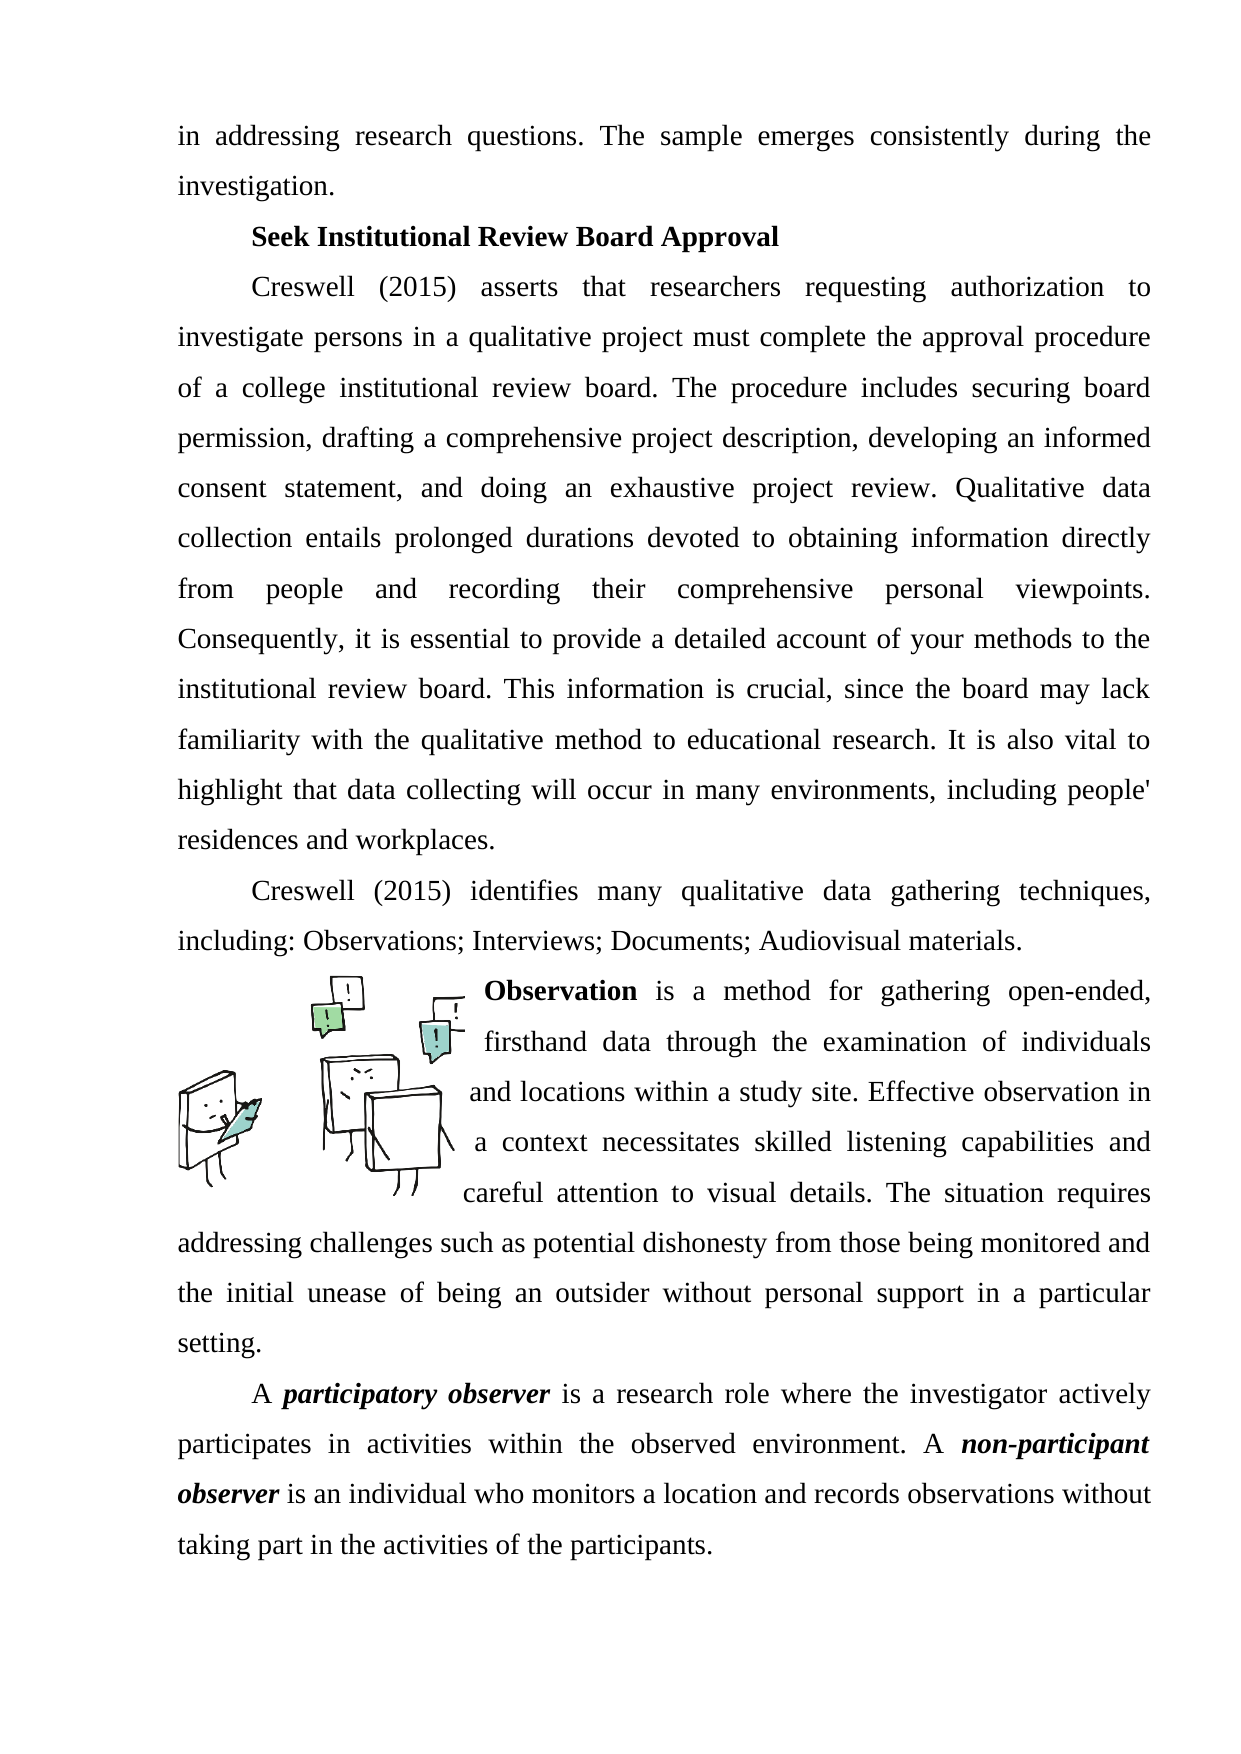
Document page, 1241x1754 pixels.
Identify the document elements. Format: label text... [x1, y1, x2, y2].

text Observation is a method for gathering open-ended, firsthand data through the examination of individuals and locations within a study site. Effective observation in a context necessitates skilled listening capabilities and careful attention to visual details. The situation requires addressing challenges such as potential dishonesty from those being monitored and the initial unease of being an outsider without personal support in a particular setting. [177, 973, 1152, 1359]
text Creswell (2015) identifies many qualitative data gathering techniques, including: Observations; Interviews; Documents; Audiovisual materials. [177, 873, 1152, 957]
text Seek Institutional Review Board Approval [177, 219, 1152, 252]
text Creswell (2015) asserts that researchers requesting authorization to investigate persons in a qualitative project must complete the approval procedure of a college institutional review board. The procedure includes securing board permission, drafting a comprehensive project description, developing an informed consent statement, and doing an exhaustive project review. Qualitative data collection entails prolonged durations devoted to obtaining information directly from people and recording their comprehensive personal viewpoints. Consequently, it is essential to provide a detailed account of your methods to the institutional review board. This information is crucial, since the board may lack familiarity with the qualitative method to educational research. It is also vital to highlight that data collecting will occur in many environments, including people' residences and workplaces. [177, 269, 1152, 856]
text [177, 118, 1152, 202]
picture [177, 975, 465, 1195]
text A participatory observer is a research role where the investigator actively participates in activities within the observed environment. A non-participant observer is an individual who monitors a location and records observations without taking part in the activities of the participants. [177, 1376, 1152, 1560]
